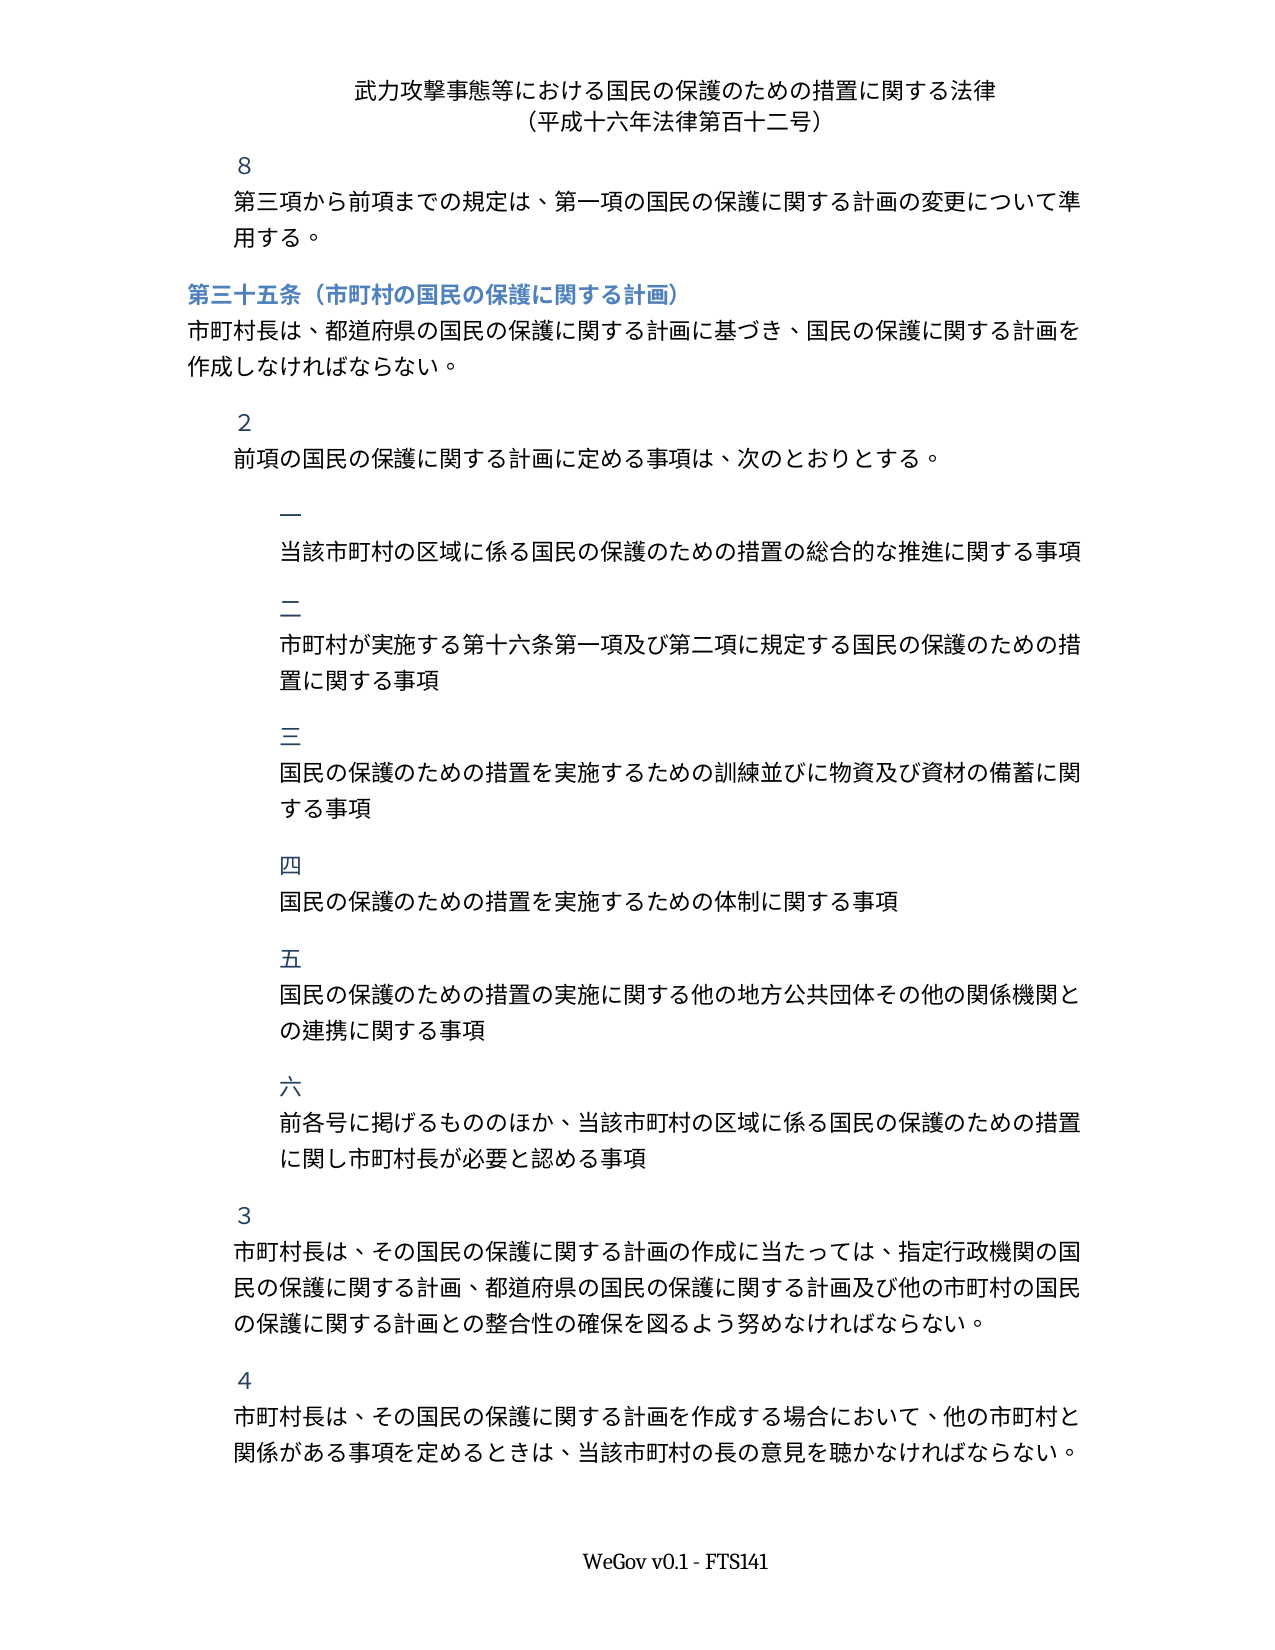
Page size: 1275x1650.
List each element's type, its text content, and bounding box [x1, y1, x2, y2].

text 国民の保護のための措置を実施するための訓練並びに物資及び資材の備蓄に関する事項 [279, 757, 1087, 824]
subtitle 第三十五条（市町村の国民の保護に関する計画） [187, 279, 1087, 310]
subtitle ４ [233, 1364, 1087, 1396]
text 当該市町村の区域に係る国民の保護のための措置の総合的な推進に関する事項 [279, 536, 1087, 567]
subtitle 五 [279, 943, 1087, 974]
text 国民の保護のための措置を実施するための体制に関する事項 [279, 886, 1087, 917]
subtitle 六 [279, 1071, 1087, 1103]
text 市町村長は、その国民の保護に関する計画を作成する場合において、他の市町村と関係がある事項を定めるときは、当該市町村の長の意見を聴かなければならない。 [233, 1401, 1087, 1468]
text 前項の国民の保護に関する計画に定める事項は、次のとおりとする。 [233, 443, 1087, 474]
text 前各号に掲げるもののほか、当該市町村の区域に係る国民の保護のための措置に関し市町村長が必要と認める事項 [279, 1107, 1087, 1174]
subtitle 二 [279, 593, 1087, 624]
subtitle 一 [279, 500, 1087, 531]
subtitle ３ [233, 1200, 1087, 1231]
text 市町村長は、その国民の保護に関する計画の作成に当たっては、指定行政機関の国民の保護に関する計画、都道府県の国民の保護に関する計画及び他の市町村の国民の保護に関する計画との整合性の確保を図るよう努めなければならない。 [233, 1236, 1087, 1339]
text 市町村が実施する第十六条第一項及び第二項に規定する国民の保護のための措置に関する事項 [279, 629, 1087, 696]
text 国民の保護のための措置の実施に関する他の地方公共団体その他の関係機関との連携に関する事項 [279, 979, 1087, 1046]
subtitle 四 [279, 850, 1087, 881]
subtitle 三 [279, 721, 1087, 753]
subtitle ２ [233, 407, 1087, 438]
subtitle ８ [233, 150, 1087, 181]
text 第三項から前項までの規定は、第一項の国民の保護に関する計画の変更について準用する。 [233, 186, 1087, 253]
text 市町村長は、都道府県の国民の保護に関する計画に基づき、国民の保護に関する計画を作成しなければならない。 [187, 314, 1087, 382]
